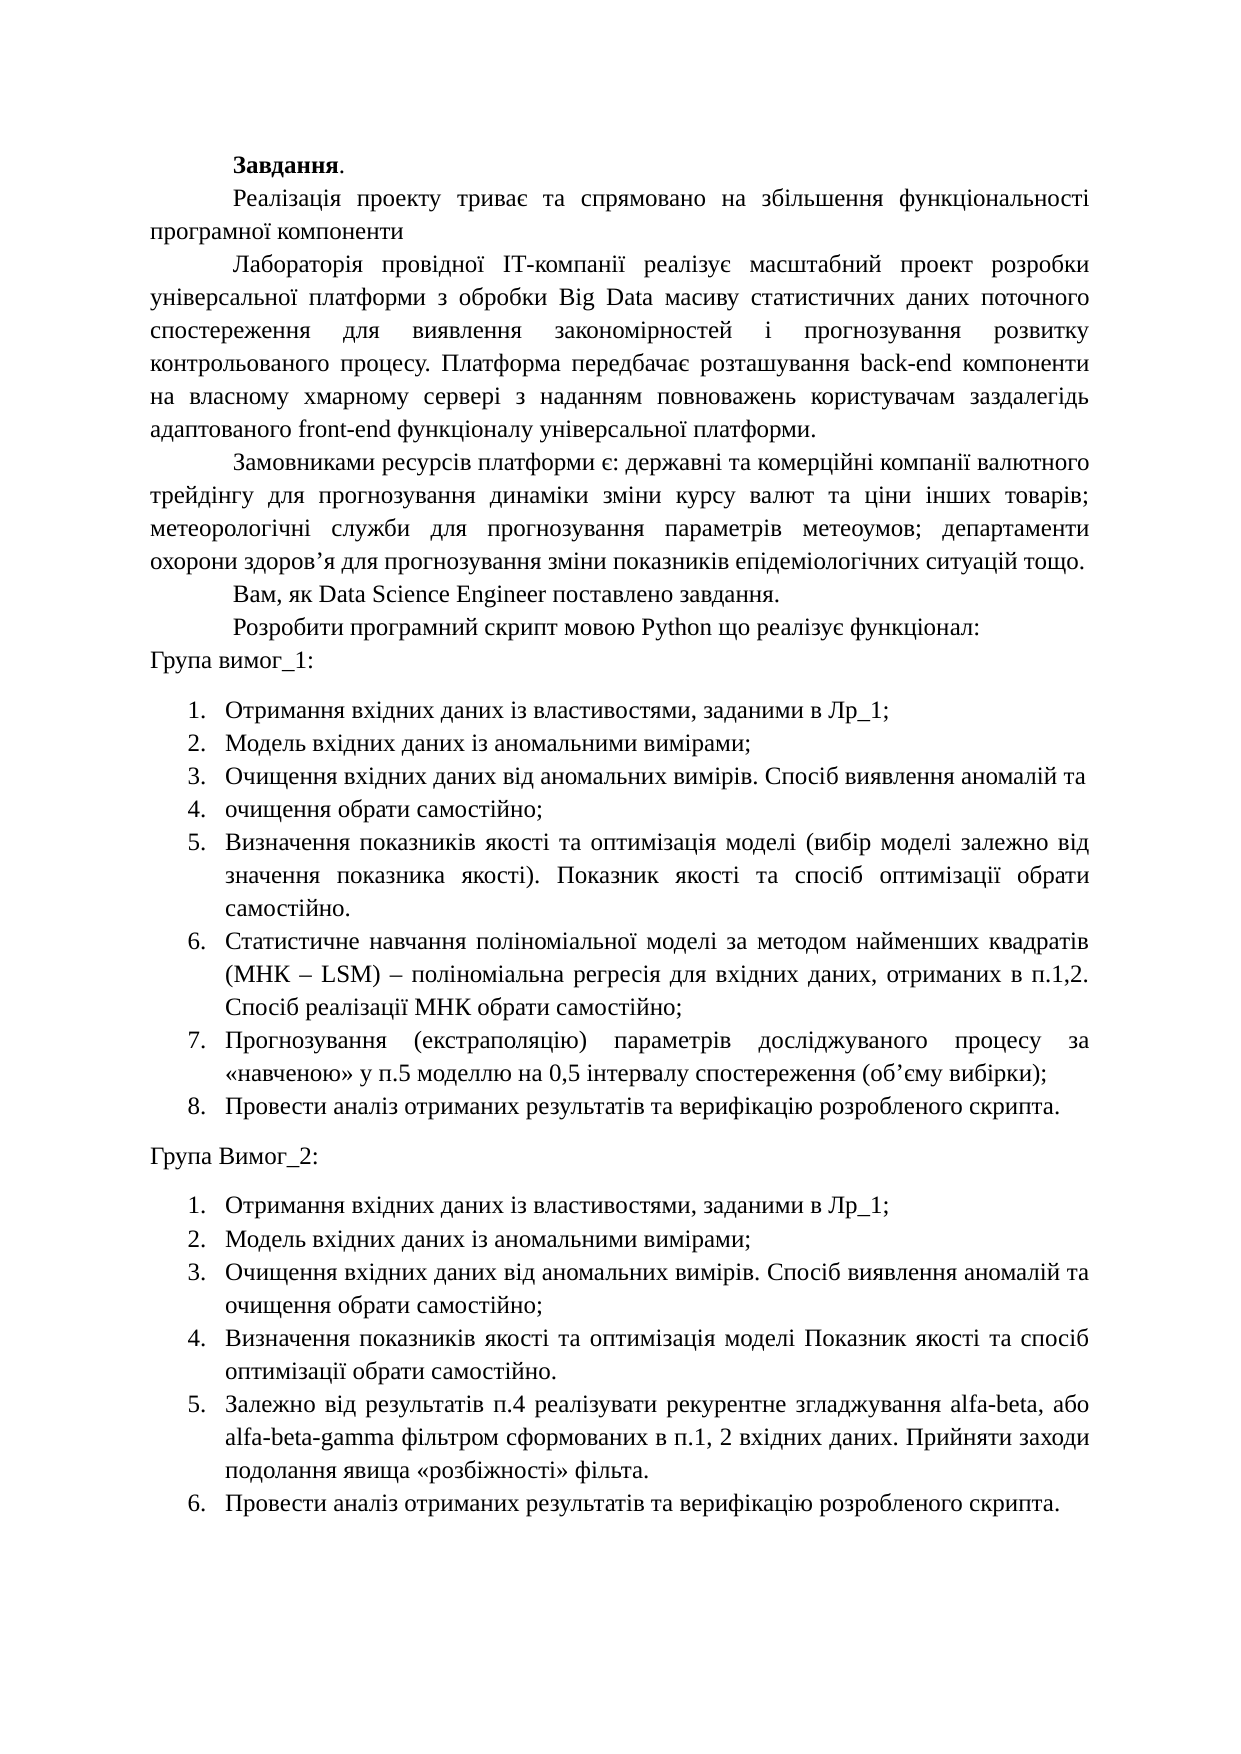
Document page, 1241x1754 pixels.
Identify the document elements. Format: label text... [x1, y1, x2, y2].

list очищення обрати самостійно; [187, 794, 1090, 823]
text Лабораторія провідної ІТ-компанії реалізує масштабний проект розробки універсальної платформи з обробки Big Data масиву статистичних даних поточного спостереження для виявлення закономірностей і прогнозування розвитку контрольованого процесу. Платформа передбачає розташування back-end компоненти на власному хмарному сервері з наданням повноважень користувачам заздалегідь адаптованого front-end функціоналу універсальної платформи. [150, 249, 1090, 443]
list Провести аналіз отриманих результатів та верифікацію розробленого скрипта. [187, 1091, 1090, 1120]
text Розробити програмний скрипт мовою Python що реалізує функціонал: [150, 612, 1090, 641]
list Визначення показників якості та оптимізація моделі Показник якості та спосіб оптимізації обрати самостійно. [187, 1323, 1090, 1384]
list Визначення показників якості та оптимізація моделі (вибір моделі залежно від значення показника якості). Показник якості та спосіб оптимізації обрати самостійно. [187, 827, 1090, 922]
list Статистичне навчання поліноміальної моделі за методом найменших квадратів (МНК – LSM) – поліноміальна регресія для вхідних даних, отриманих в п.1,2. Спосіб реалізації МНК обрати самостійно; [187, 926, 1090, 1021]
list Провести аналіз отриманих результатів та верифікацію розробленого скрипта. [187, 1488, 1090, 1517]
text Група Вимог_2: [150, 1141, 1090, 1170]
text Група вимог_1: [150, 645, 1090, 674]
list Залежно від результатів п.4 реалізувати рекурентне згладжування alfa-beta, або alfa-beta-gamma фільтром сформованих в п.1, 2 вхідних даних. Прийняти заходи подолання явища «розбіжності» фільта. [187, 1389, 1090, 1483]
text Замовниками ресурсів платформи є: державні та комерційні компанії валютного трейдінгу для прогнозування динаміки зміни курсу валют та ціни інших товарів; метеорологічні служби для прогнозування параметрів метеоумов; департаменти охорони здоров’я для прогнозування зміни показників епідеміологічних ситуацій тощо. [150, 447, 1090, 575]
list Очищення вхідних даних від аномальних вимірів. Спосіб виявлення аномалій та [187, 761, 1090, 790]
text Реалізація проекту триває та спрямовано на збільшення функціональності програмної компоненти [150, 183, 1090, 245]
list Модель вхідних даних із аномальними вимірами; [187, 1224, 1090, 1252]
list Отримання вхідних даних із властивостями, заданими в Лр_1; [187, 695, 1090, 724]
list Очищення вхідних даних від аномальних вимірів. Спосіб виявлення аномалій та очищення обрати самостійно; [187, 1257, 1090, 1318]
list Прогнозування (екстраполяцію) параметрів досліджуваного процесу за «навченою» у п.5 моделлю на 0,5 інтервалу спостереження (об’єму вибірки); [187, 1025, 1090, 1087]
text Завдання. [150, 150, 1090, 179]
text Вам, як Data Science Engineer поставлено завдання. [150, 579, 1090, 608]
list Модель вхідних даних із аномальними вимірами; [187, 728, 1090, 757]
list Отримання вхідних даних із властивостями, заданими в Лр_1; [187, 1191, 1090, 1219]
